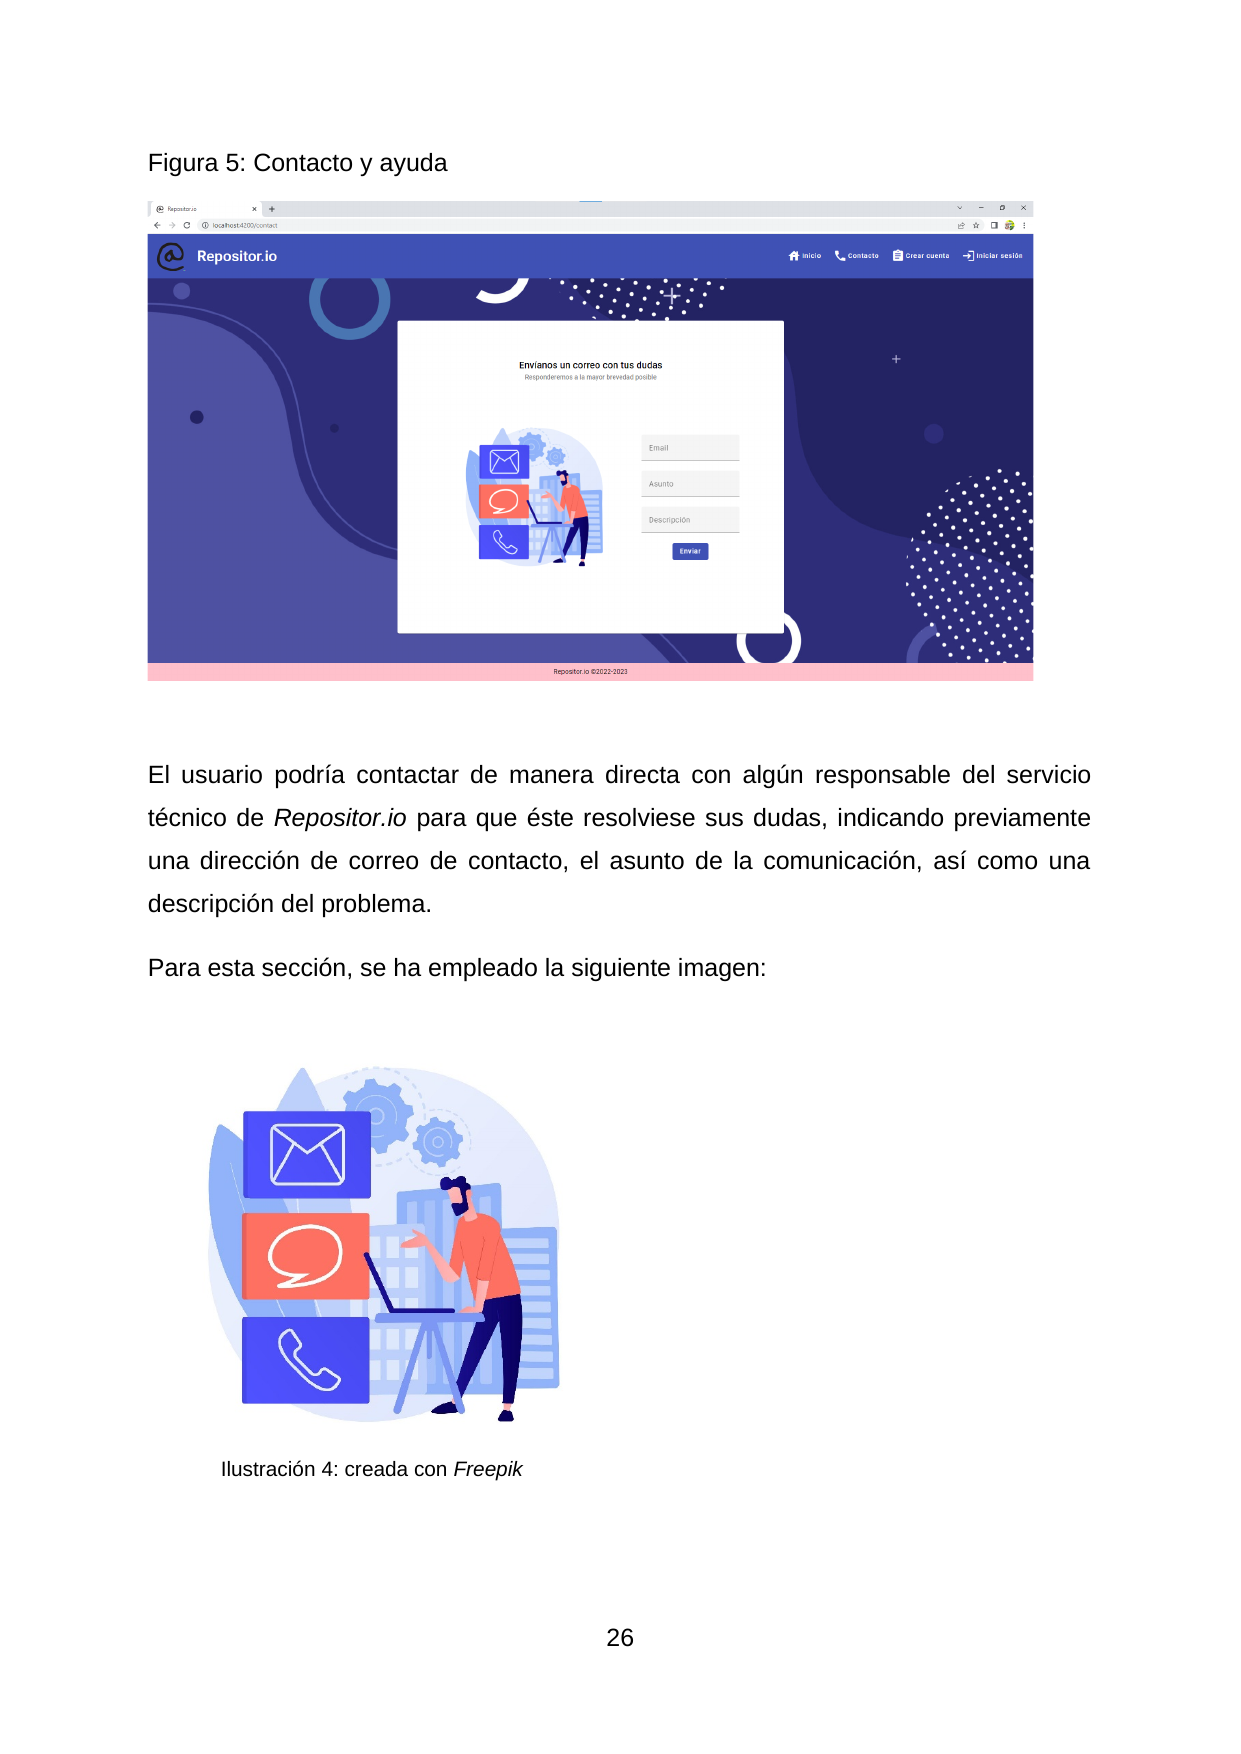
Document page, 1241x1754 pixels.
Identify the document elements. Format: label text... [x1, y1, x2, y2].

text Figura 5: Contacto y ayuda [148, 148, 1092, 176]
picture [147, 1008, 620, 1481]
picture [147, 201, 1034, 681]
text El usuario podría contactar de manera directa con algún responsable del servicio técnico de Repositor.io para que éste resolviese sus dudas, indicando previamente una dirección de correo de contacto, el asunto de la comunicación, así como una descripción del problema. [148, 760, 1092, 918]
text Para esta sección, se ha empleado la siguiente imagen: [148, 953, 1092, 982]
